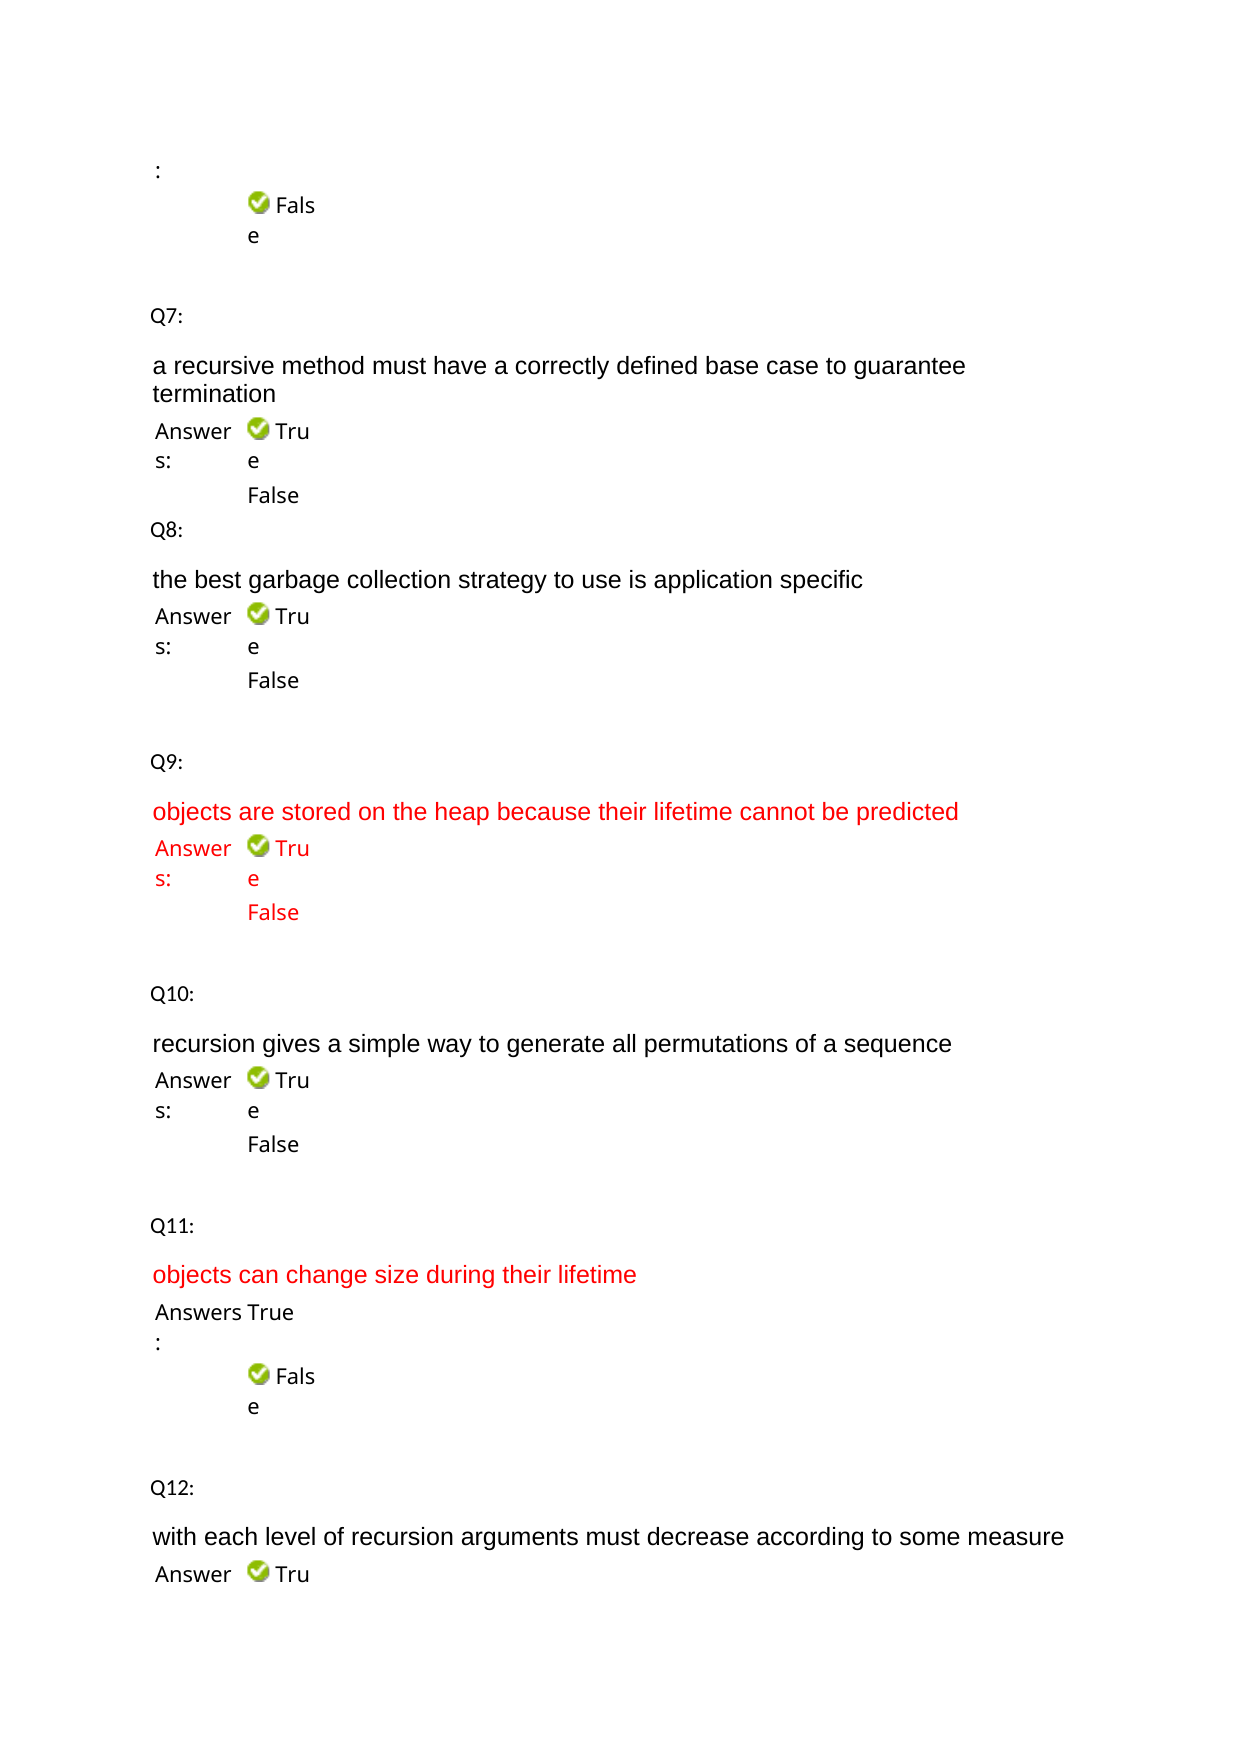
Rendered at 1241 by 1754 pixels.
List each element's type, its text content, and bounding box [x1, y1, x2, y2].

table_cell [150, 1060, 1090, 1164]
picture [247, 416, 270, 440]
picture [247, 190, 270, 214]
text Q10: [150, 979, 1090, 1007]
table_header recursion gives a simple way to generate all permutations of a sequence [150, 1026, 1090, 1060]
table_header a recursive method must have a correctly defined base case to guarantee termination [150, 348, 1090, 411]
text Q9: [150, 747, 1090, 775]
table_header objects can change size during their lifetime [150, 1258, 1090, 1292]
table_cell [150, 1554, 1090, 1593]
table_header with each level of recursion arguments must decrease according to some measure [150, 1520, 1090, 1553]
table_cell [150, 596, 1090, 700]
picture [247, 1559, 270, 1582]
picture [247, 1362, 270, 1385]
picture [247, 601, 270, 625]
picture [247, 1065, 270, 1089]
text Q12: [150, 1473, 1090, 1501]
table_cell [150, 150, 1090, 254]
table_cell [150, 1292, 1090, 1426]
table_header the best garbage collection strategy to use is application specific [150, 562, 1090, 596]
table_header objects are stored on the heap because their lifetime cannot be predicted [150, 794, 1090, 828]
text Q11: [150, 1211, 1090, 1239]
table_cell [150, 411, 1090, 515]
text Q7: [150, 301, 1090, 329]
picture [247, 833, 270, 857]
table_cell [150, 828, 1090, 932]
text Q8: [150, 515, 1090, 543]
